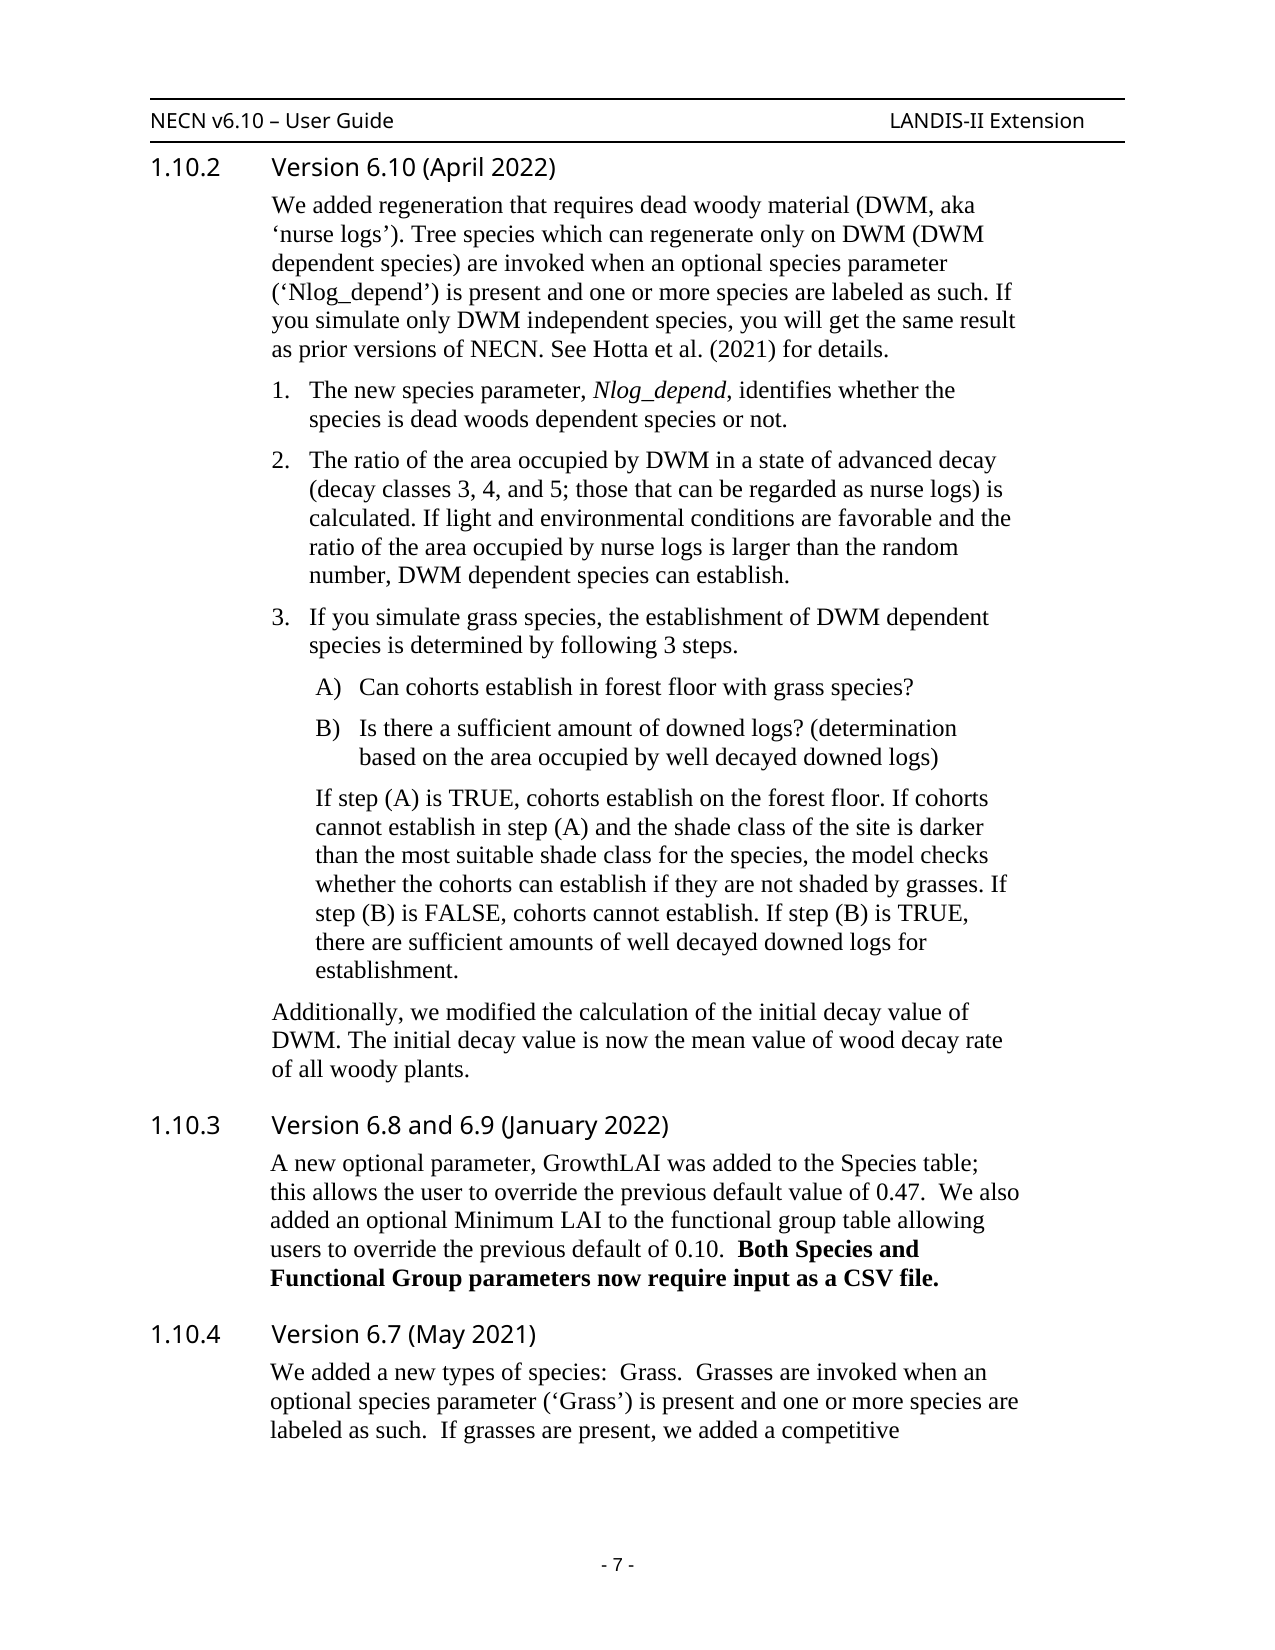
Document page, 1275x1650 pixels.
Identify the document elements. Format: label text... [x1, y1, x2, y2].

text Additionally, we modified the calculation of the initial decay value of DWM. The initial decay value is now the mean value of wood decay rate of all woody plants. [271, 997, 1020, 1083]
list The ratio of the area occupied by DWM in a state of advanced decay (decay classes 3, 4, and 5; those that can be regarded as nurse logs) is calculated. If light and environmental conditions are favorable and the ratio of the area occupied by nurse logs is larger than the random number, DWM dependent species can establish. [271, 445, 1020, 589]
list Can cohorts establish in forest floor with grass species? [315, 672, 1020, 700]
subtitle Version 6.8 and 6.9 (January 2022) [150, 1108, 1125, 1142]
text We added regeneration that requires dead woody material (DWM, aka ‘nurse logs’). Tree species which can regenerate only on DWM (DWM dependent species) are invoked when an optional species parameter (‘Nlog_depend’) is present and one or more species are labeled as such. If you simulate only DWM independent species, you will get the same result as prior versions of NECN. See Hotta et al. (2021) for details. [271, 190, 1020, 363]
list If you simulate grass species, the establishment of DWM dependent species is determined by following 3 steps. [271, 602, 1020, 659]
text A new optional parameter, GrowthLAI was added to the Species table; this allows the user to override the previous default value of 0.47. We also added an optional Minimum LAI to the functional group table allowing users to override the previous default of 0.10. Both Species and Functional Group parameters now require input as a CSV file. [270, 1148, 1020, 1292]
list Is there a sufficient amount of downed logs? (determination based on the area occupied by well decayed downed logs) [315, 713, 1020, 770]
subtitle Version 6.7 (May 2021) [150, 1317, 1125, 1351]
list The new species parameter, Nlog_depend, identifies whether the species is dead woods dependent species or not. [271, 375, 1020, 433]
subtitle Version 6.10 (April 2022) [150, 150, 1125, 184]
text If step (A) is TRUE, cohorts establish on the forest floor. If cohorts cannot establish in step (A) and the shade class of the site is darker than the most suitable shade class for the species, the model checks whether the cohorts can establish if they are not shaded by grasses. If step (B) is FALSE, cohorts cannot establish. If step (B) is TRUE, there are sufficient amounts of well decayed downed logs for establishment. [315, 783, 1020, 984]
